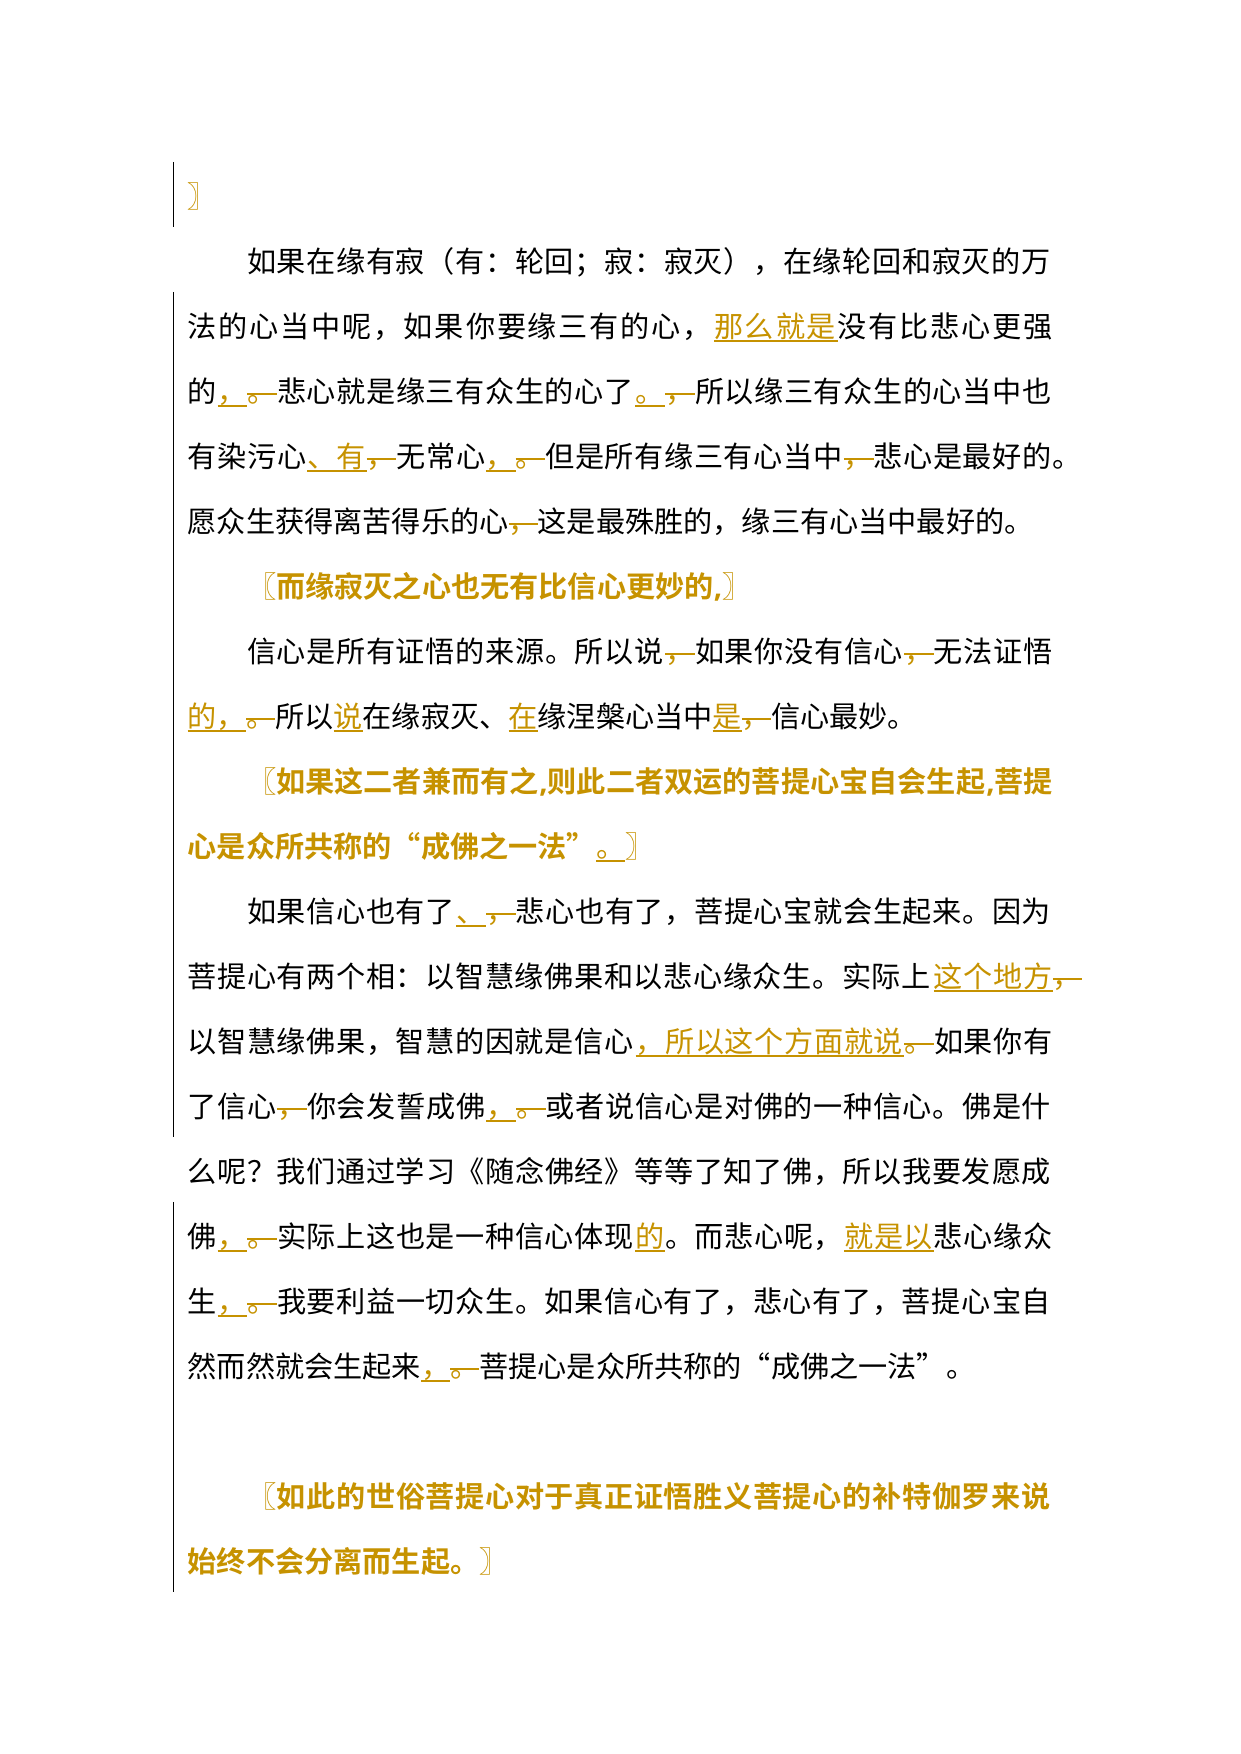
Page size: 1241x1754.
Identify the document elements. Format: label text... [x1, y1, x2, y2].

text 信心是所有证悟的来源。所以说如果你没有信心无法证悟所以在缘寂灭、缘涅槃心当中信心最妙。 [187, 617, 1053, 747]
text 如果在缘有寂（有：轮回；寂：寂灭），在缘轮回和寂灭的万法的心当中呢，如果你要缘三有的心，没有比悲心更强的悲心就是缘三有众生的心了所以缘三有众生的心当中也有染污心无常心但是所有缘三有心当中悲心是最好的。愿众生获得离苦得乐的心这是最殊胜的，缘三有心当中最好的。 [187, 227, 1053, 552]
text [187, 162, 1053, 227]
text 〖如果这二者兼而有之,则此二者双运的菩提心宝自会生起,菩提心是众所共称的“成佛之一法”〗 [187, 747, 1053, 877]
text 〖而缘寂灭之心也无有比信心更妙的,〗 [187, 552, 1053, 617]
text 如果信心也有了悲心也有了，菩提心宝就会生起来。因为菩提心有两个相：以智慧缘佛果和以悲心缘众生。实际上以智慧缘佛果，智慧的因就是信心如果你有了信心你会发誓成佛或者说信心是对佛的一种信心。佛是什么呢？我们通过学习《随念佛经》等等了知了佛，所以我要发愿成佛实际上这也是一种信心体现。而悲心呢，悲心缘众生我要利益一切众生。如果信心有了，悲心有了，菩提心宝自然而然就会生起来菩提心是众所共称的“成佛之一法”。 [187, 877, 1053, 1397]
text 〖如此的世俗菩提心对于真正证悟胜义菩提心的补特伽罗来说始终不会分离而生起。〗 [187, 1462, 1053, 1592]
